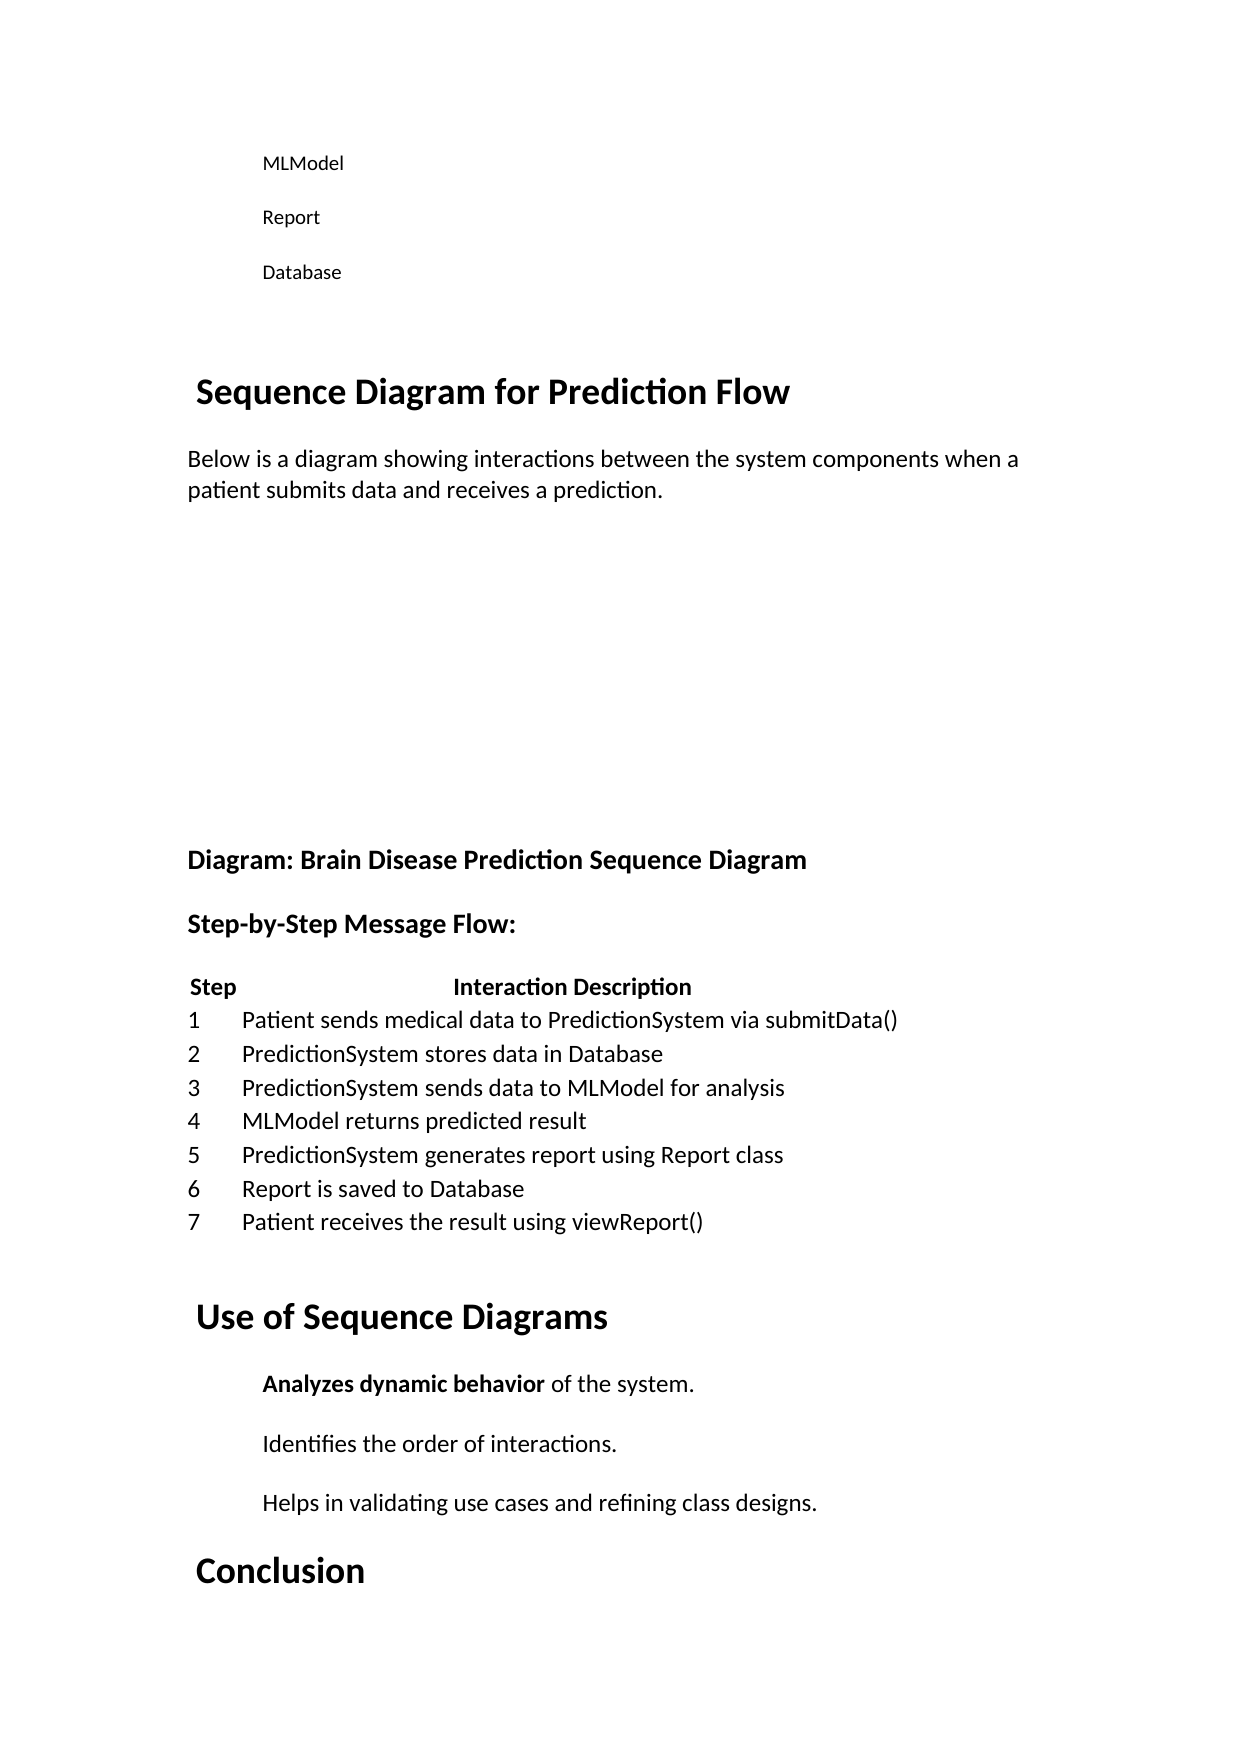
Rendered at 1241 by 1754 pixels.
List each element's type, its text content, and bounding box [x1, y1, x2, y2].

subtitle Diagram: Brain Disease Prediction Sequence Diagram [187, 842, 1053, 877]
subtitle Sequence Diagram for Prediction Flow [187, 368, 1053, 414]
text Below is a diagram showing interactions between the system components when a patient submits data and receives a prediction. [187, 443, 1053, 504]
table_cell Patient receives the result using viewReport() [240, 1205, 905, 1238]
table_header Interaction Description [240, 969, 905, 1003]
table_cell PredictionSystem generates report using Report class [240, 1138, 905, 1171]
table_cell 4 [186, 1104, 240, 1138]
text MLModel [262, 150, 1053, 175]
text Database [262, 259, 1053, 284]
subtitle Step-by-Step Message Flow: [187, 906, 1053, 940]
table_cell 2 [186, 1037, 240, 1070]
text Helps in validating use cases and refining class designs. [262, 1487, 1053, 1518]
table_cell 5 [186, 1138, 240, 1171]
table_cell 7 [186, 1205, 240, 1238]
subtitle Conclusion [187, 1547, 1053, 1593]
table_cell Report is saved to Database [240, 1171, 905, 1205]
table_cell 6 [186, 1171, 240, 1205]
table_cell MLModel returns predicted result [240, 1104, 905, 1138]
table_cell PredictionSystem stores data in Database [240, 1037, 905, 1070]
text Analyzes dynamic behavior of the system. [262, 1368, 1053, 1399]
table_header Step [186, 969, 240, 1003]
table_cell 1 [186, 1003, 240, 1037]
table_cell PredictionSystem sends data to MLModel for analysis [240, 1070, 905, 1104]
subtitle Use of Sequence Diagrams [187, 1293, 1053, 1339]
text Identifies the order of interactions. [262, 1428, 1053, 1458]
table_cell 3 [186, 1070, 240, 1104]
table_cell Patient sends medical data to PredictionSystem via submitData() [240, 1003, 905, 1037]
text Report [262, 204, 1053, 230]
